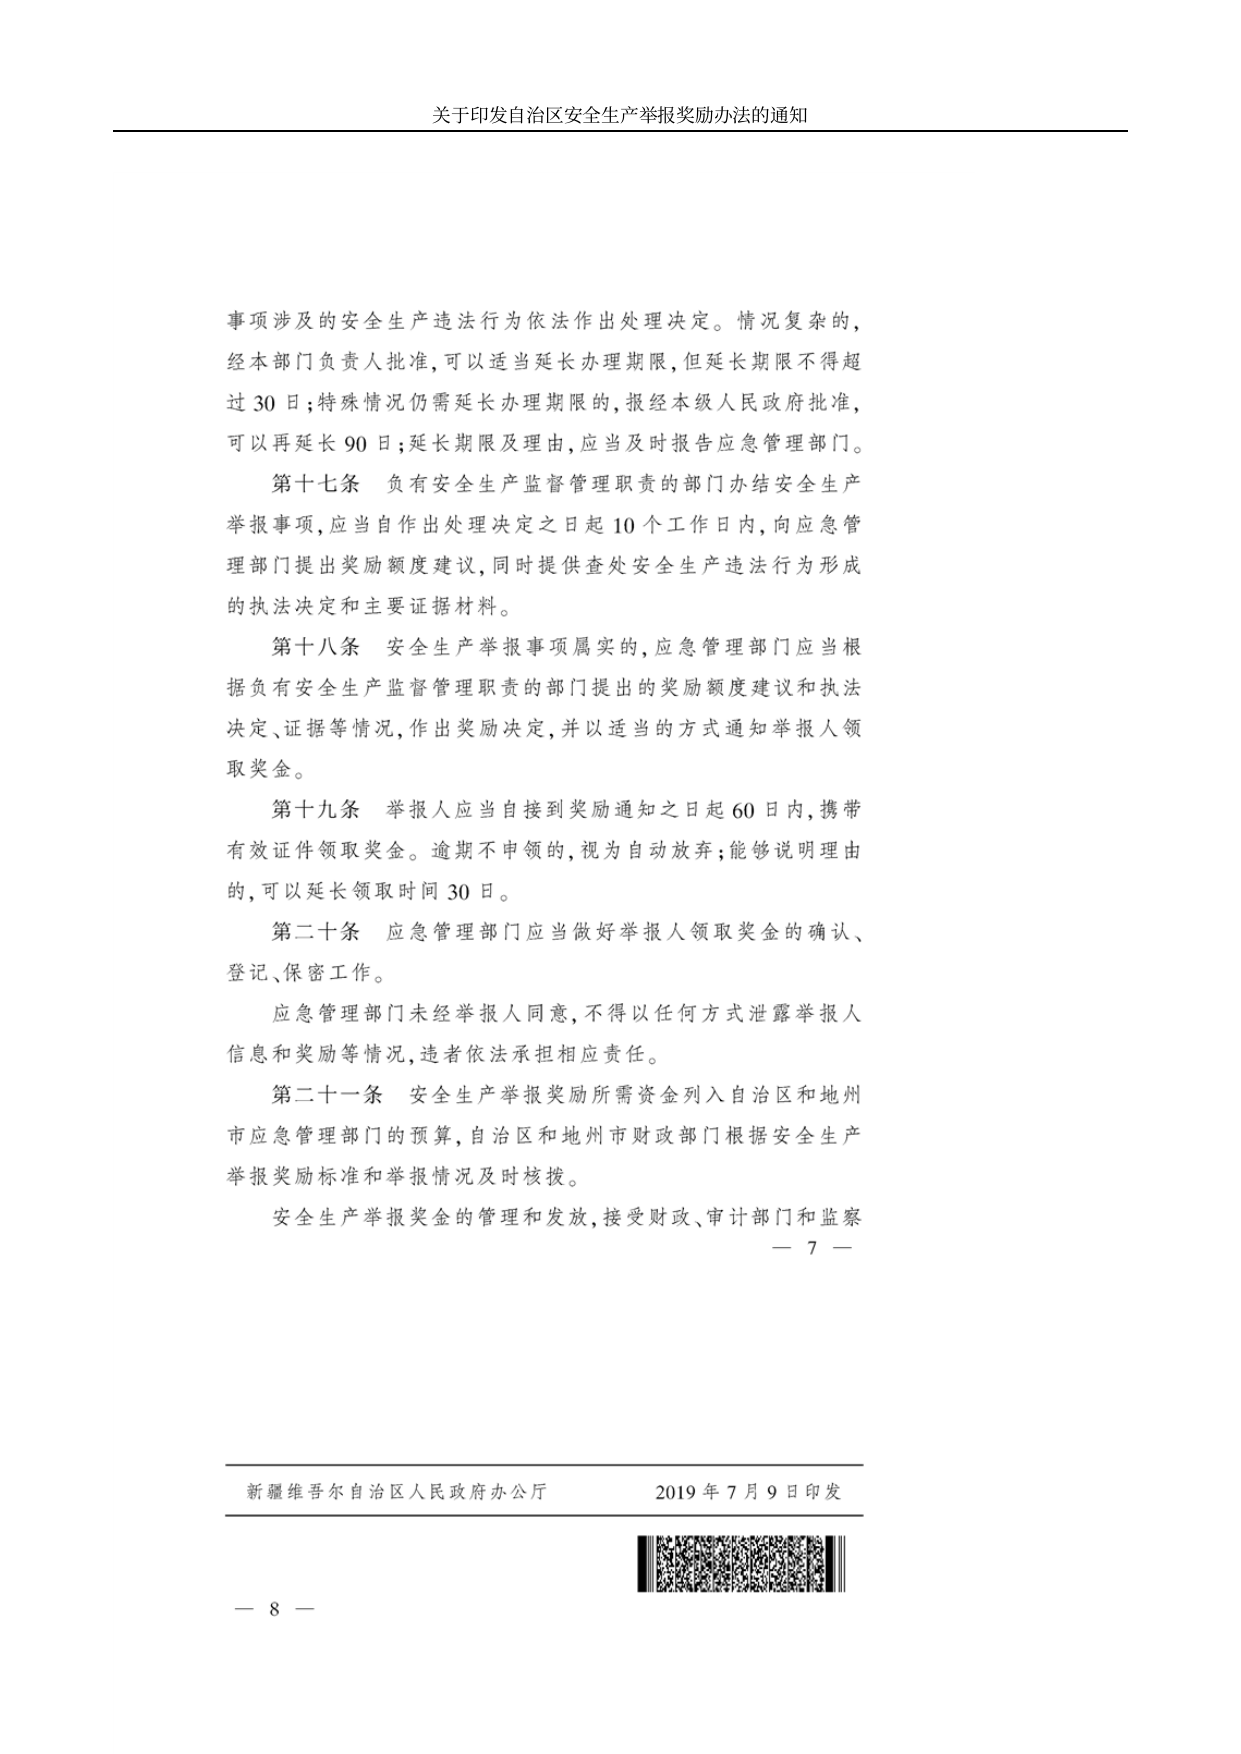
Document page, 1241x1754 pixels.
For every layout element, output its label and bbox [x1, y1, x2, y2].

picture [112, 172, 976, 1754]
